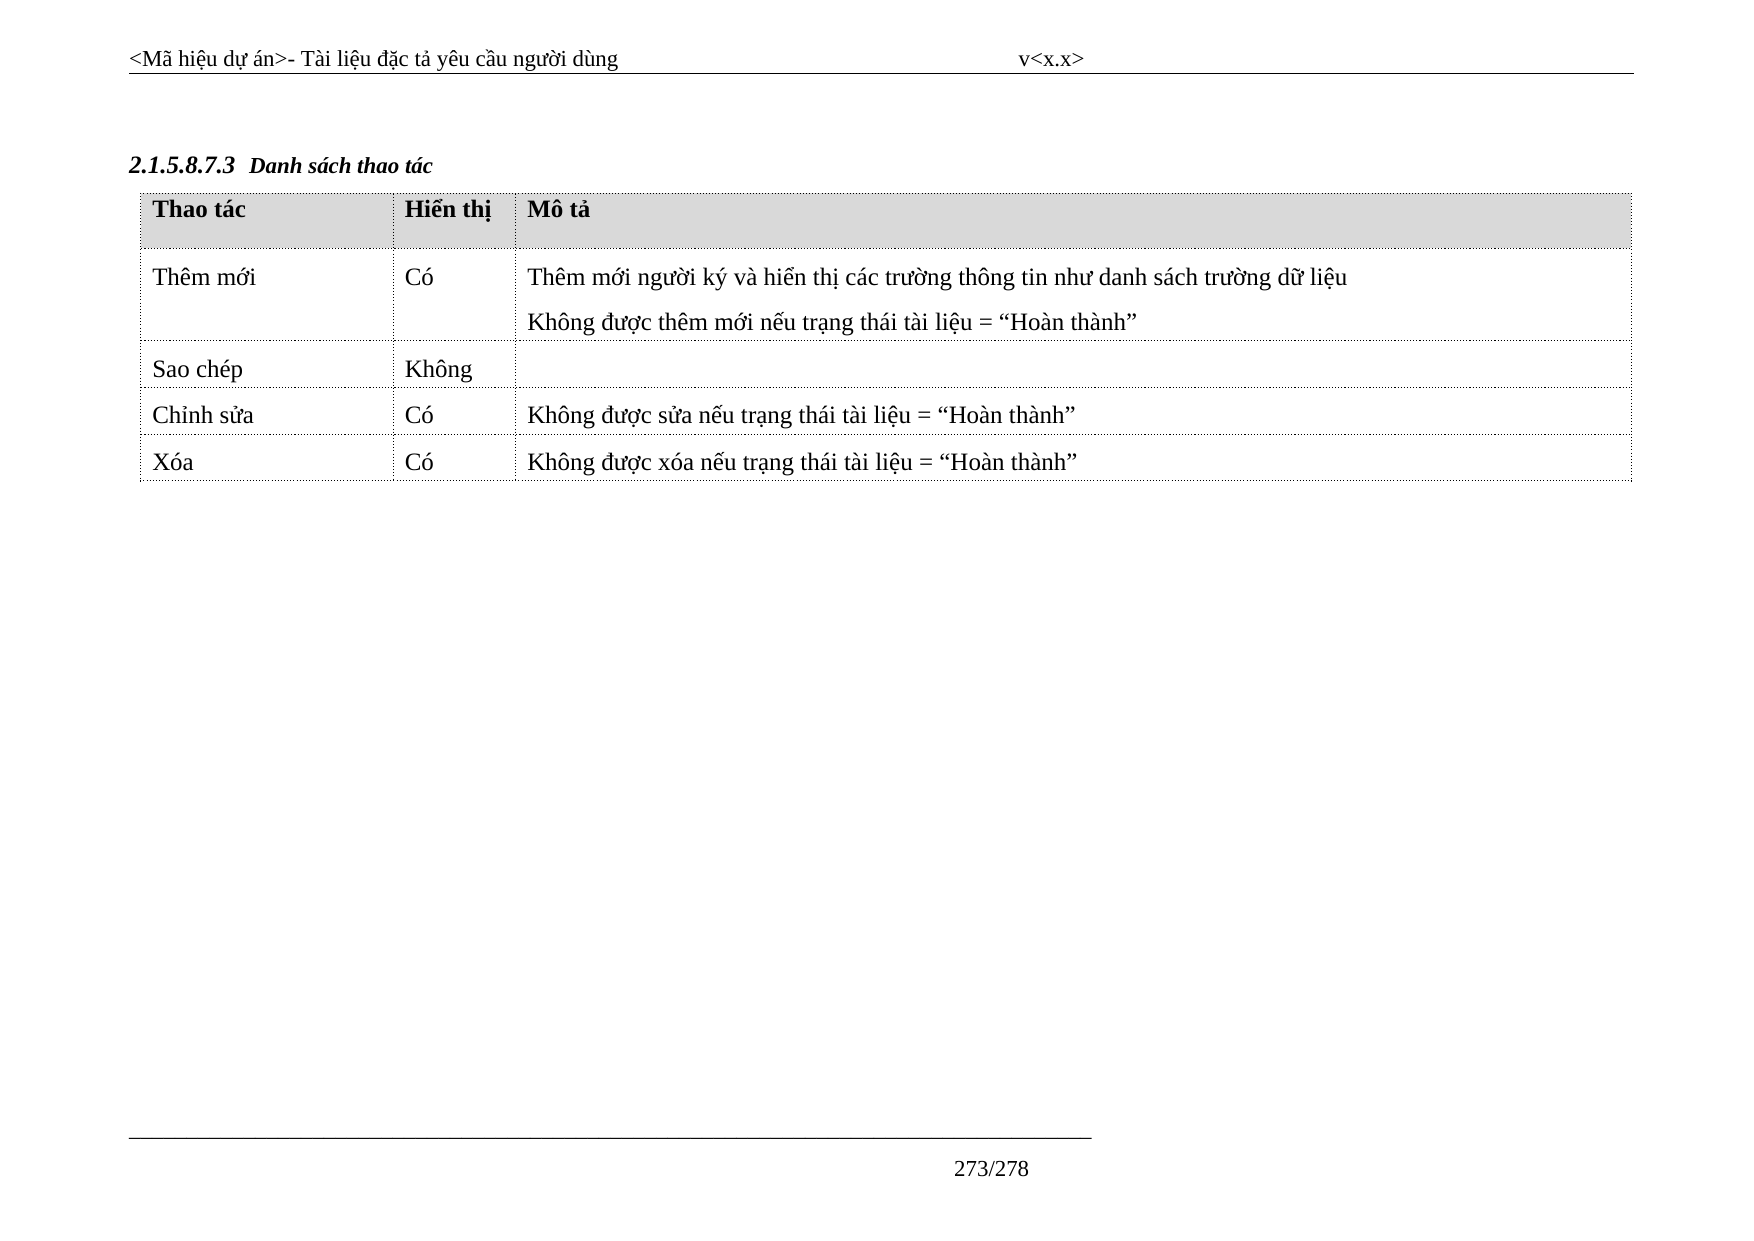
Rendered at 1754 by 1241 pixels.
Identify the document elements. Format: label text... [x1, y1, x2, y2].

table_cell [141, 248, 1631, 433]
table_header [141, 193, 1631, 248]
subtitle Danh sách thao tác [129, 150, 1634, 179]
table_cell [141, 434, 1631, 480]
